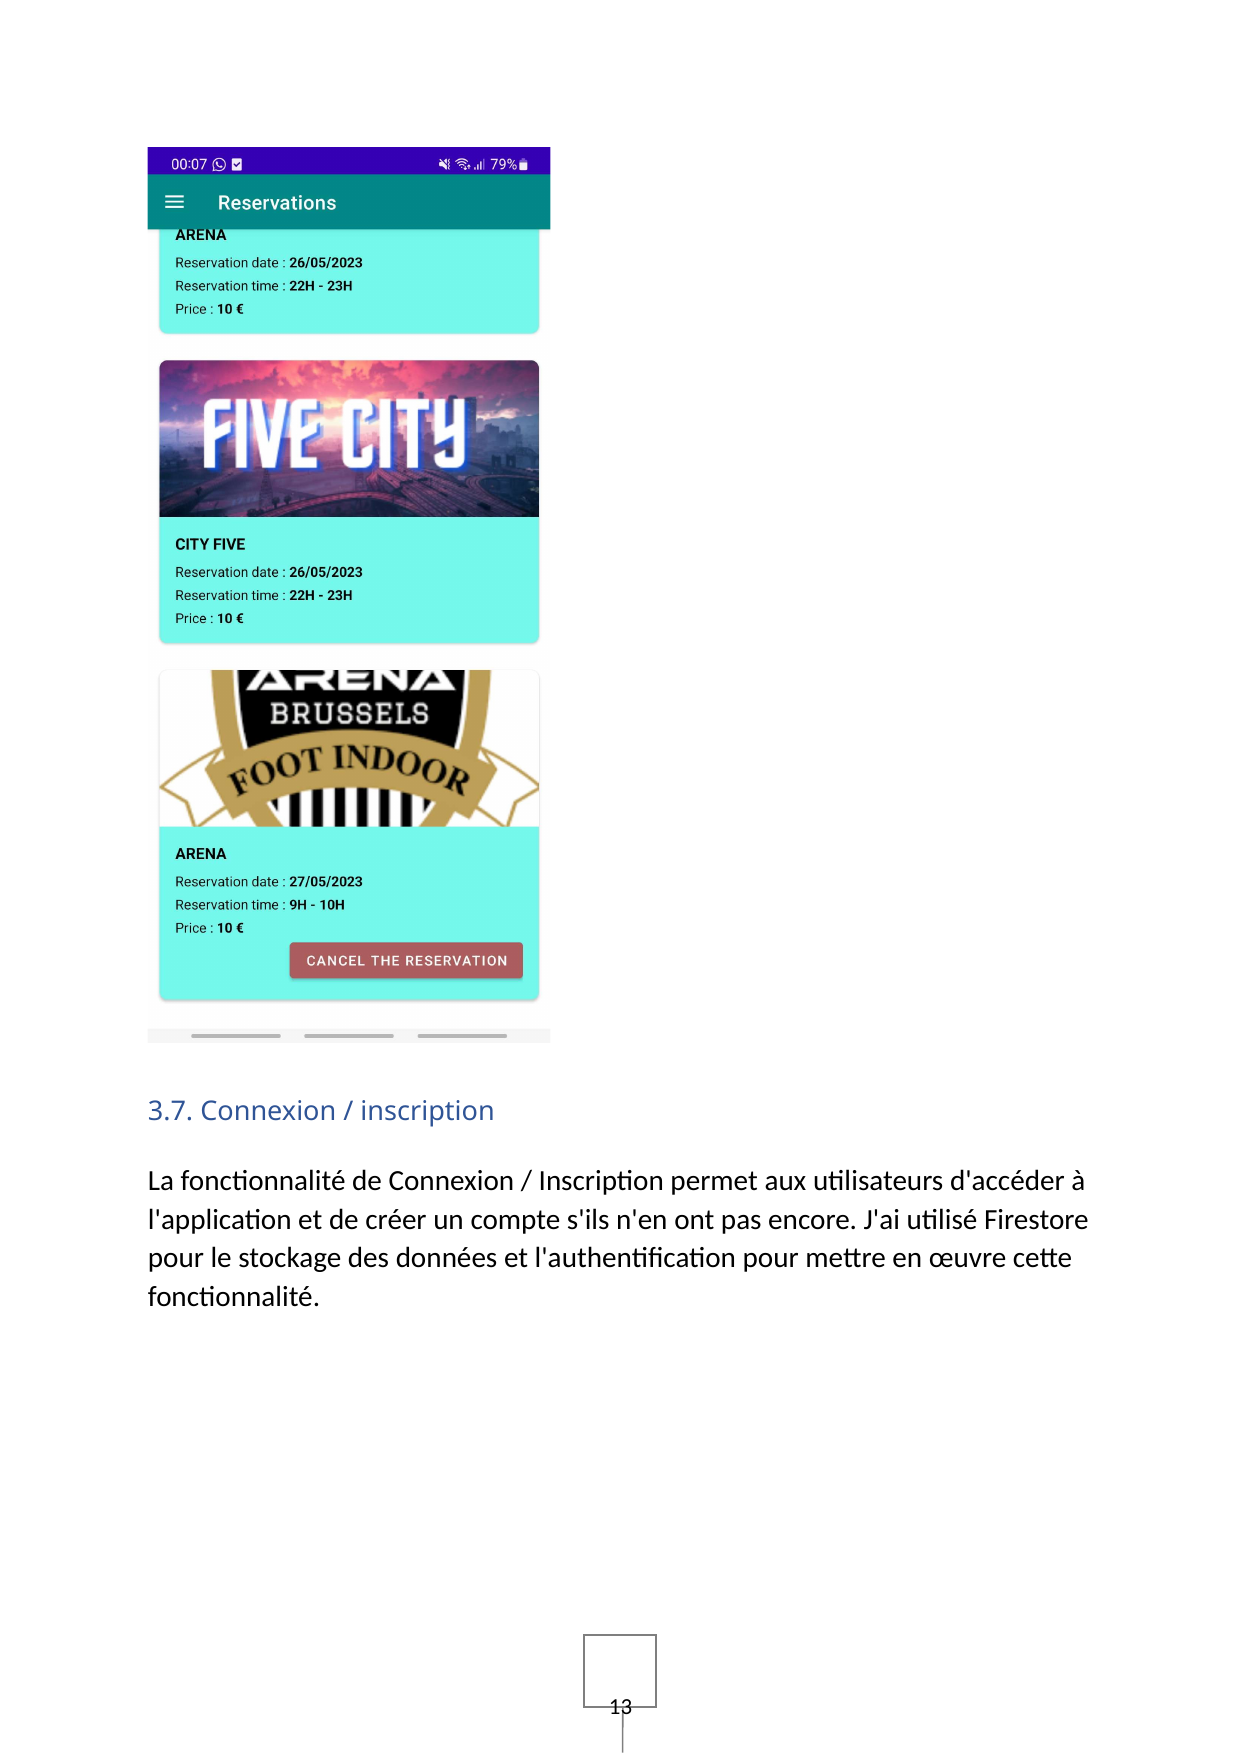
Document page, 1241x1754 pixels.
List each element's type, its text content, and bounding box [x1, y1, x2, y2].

subtitle 3.7. Connexion / inscription [148, 1092, 1093, 1129]
text La fonctionnalité de Connexion / Inscription permet aux utilisateurs d'accéder à l'application et de créer un compte s'ils n'en ont pas encore. J'ai utilisé Firestore pour le stockage des données et l'authentification pour mettre en œuvre cette fonctionnalité. [148, 1132, 1093, 1313]
picture [147, 147, 551, 1043]
